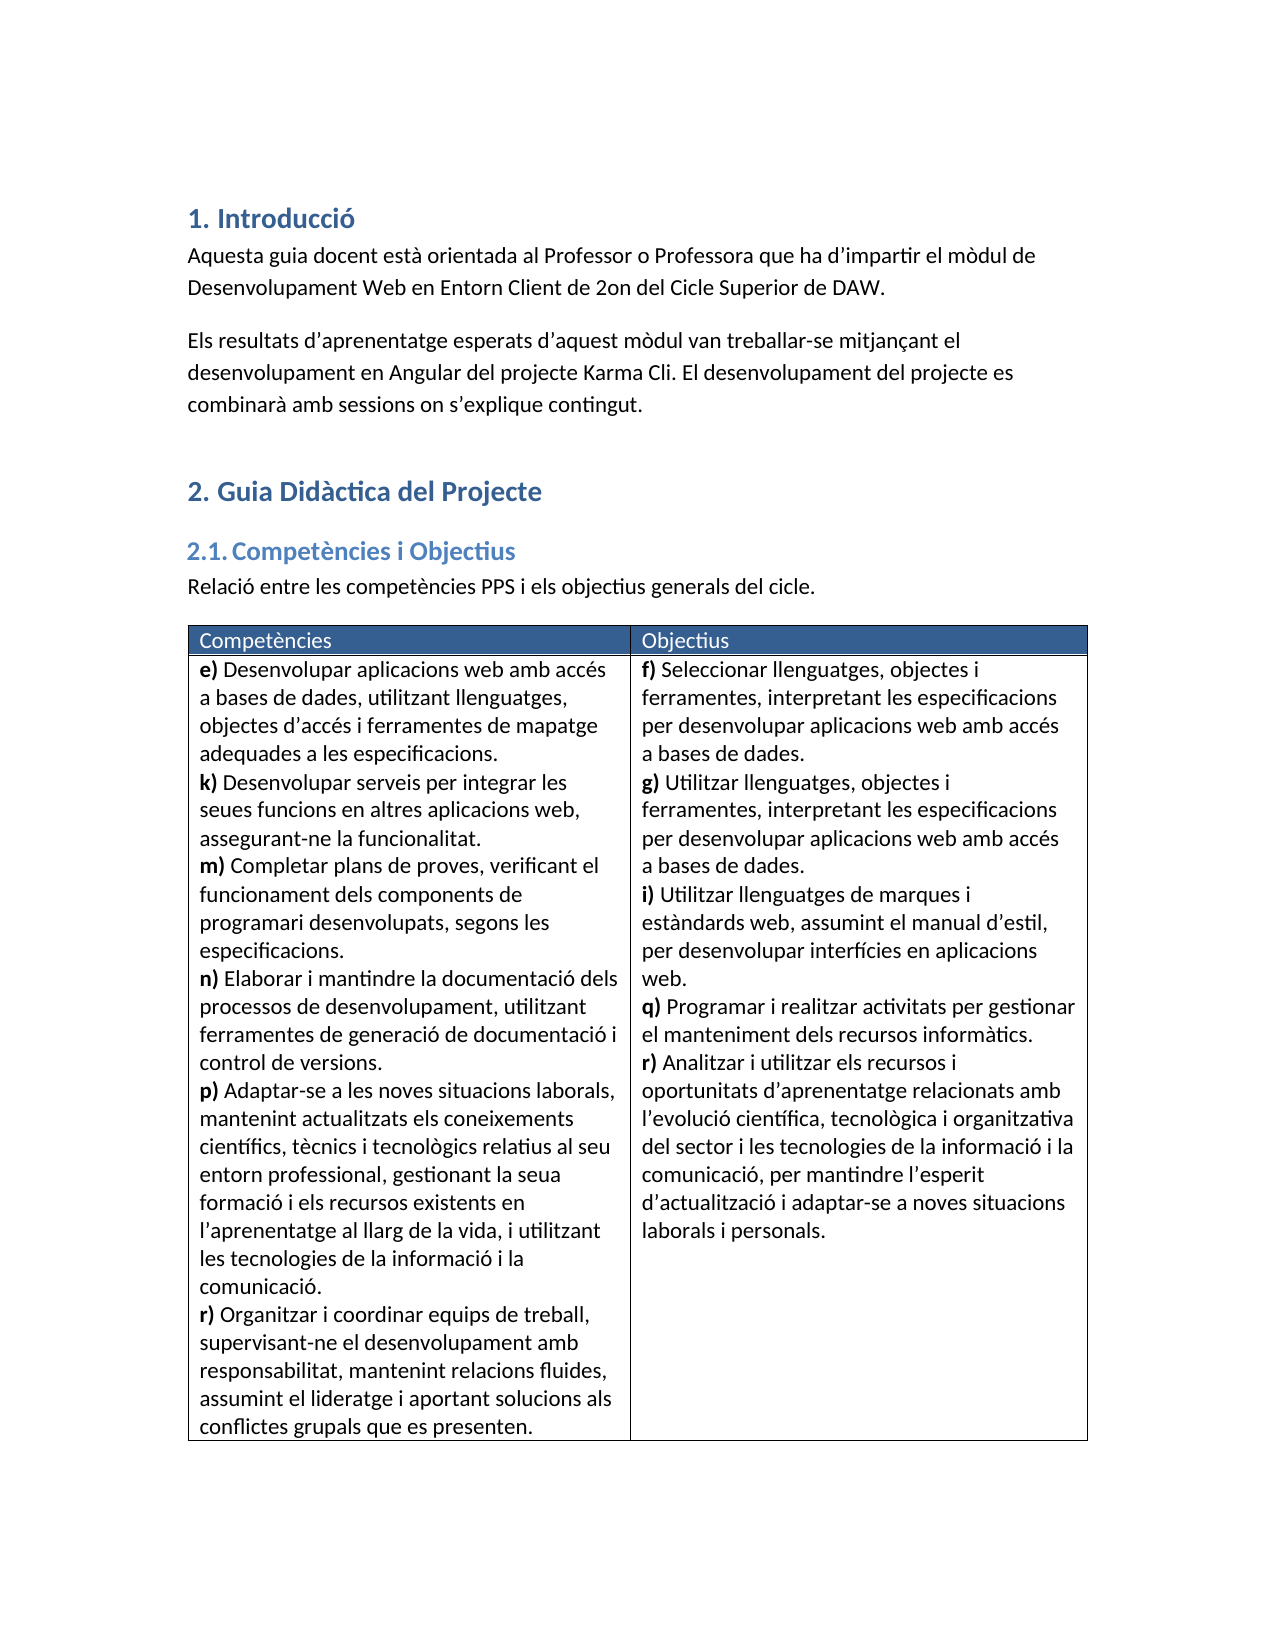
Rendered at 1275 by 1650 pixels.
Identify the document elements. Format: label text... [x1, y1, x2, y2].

table_header Objectius [631, 626, 1087, 654]
subtitle Guia Didàctica del Projecte [187, 473, 1087, 508]
subtitle Introducció [187, 200, 1087, 236]
table_cell f) Seleccionar llenguatges, objectes i ferramentes, interpretant les especificacions per desenvolupar aplicacions web amb accés a bases de dades. g) Utilitzar llenguatges, objectes i ferramentes, interpretant les especificacions per desenvolupar aplicacions web amb accés a bases de dades. i) Utilitzar llenguatges de marques i estàndards web, assumint el manual d’estil, per desenvolupar interfícies en aplicacions web. q) Programar i realitzar activitats per gestionar el manteniment dels recursos informàtics. r) Analitzar i utilitzar els recursos i oportunitats d’aprenentatge relacionats amb l’evolució científica, tecnològica i organitzativa del sector i les tecnologies de la informació i la comunicació, per mantindre l’esperit d’actualització i adaptar-se a noves situacions laborals i personals. [631, 656, 1087, 1440]
text Aquesta guia docent està orientada al Professor o Professora que ha d’impartir el mòdul de Desenvolupament Web en Entorn Client de 2on del Cicle Superior de DAW. [187, 241, 1087, 301]
text Els resultats d’aprenentatge esperats d’aquest mòdul van treballar-se mitjançant el desenvolupament en Angular del projecte Karma Cli. El desenvolupament del projecte es combinarà amb sessions on s’explique contingut. [187, 326, 1087, 418]
text Relació entre les competències PPS i els objectius generals del cicle. [187, 572, 1087, 600]
subtitle Competències i Objectius [186, 534, 1087, 567]
table_header Competències [189, 626, 630, 654]
table_cell e) Desenvolupar aplicacions web amb accés a bases de dades, utilitzant llenguatges, objectes d’accés i ferramentes de mapatge adequades a les especificacions. k) Desenvolupar serveis per integrar les seues funcions en altres aplicacions web, assegurant-ne la funcionalitat. m) Completar plans de proves, verificant el funcionament dels components de programari desenvolupats, segons les especificacions. n) Elaborar i mantindre la documentació dels processos de desenvolupament, utilitzant ferramentes de generació de documentació i control de versions. p) Adaptar-se a les noves situacions laborals, mantenint actualitzats els coneixements científics, tècnics i tecnològics relatius al seu entorn professional, gestionant la seua formació i els recursos existents en l’aprenentatge al llarg de la vida, i utilitzant les tecnologies de la informació i la comunicació. r) Organitzar i coordinar equips de treball, supervisant-ne el desenvolupament amb responsabilitat, mantenint relacions fluides, assumint el lideratge i aportant solucions als conflictes grupals que es presenten. [189, 656, 630, 1440]
